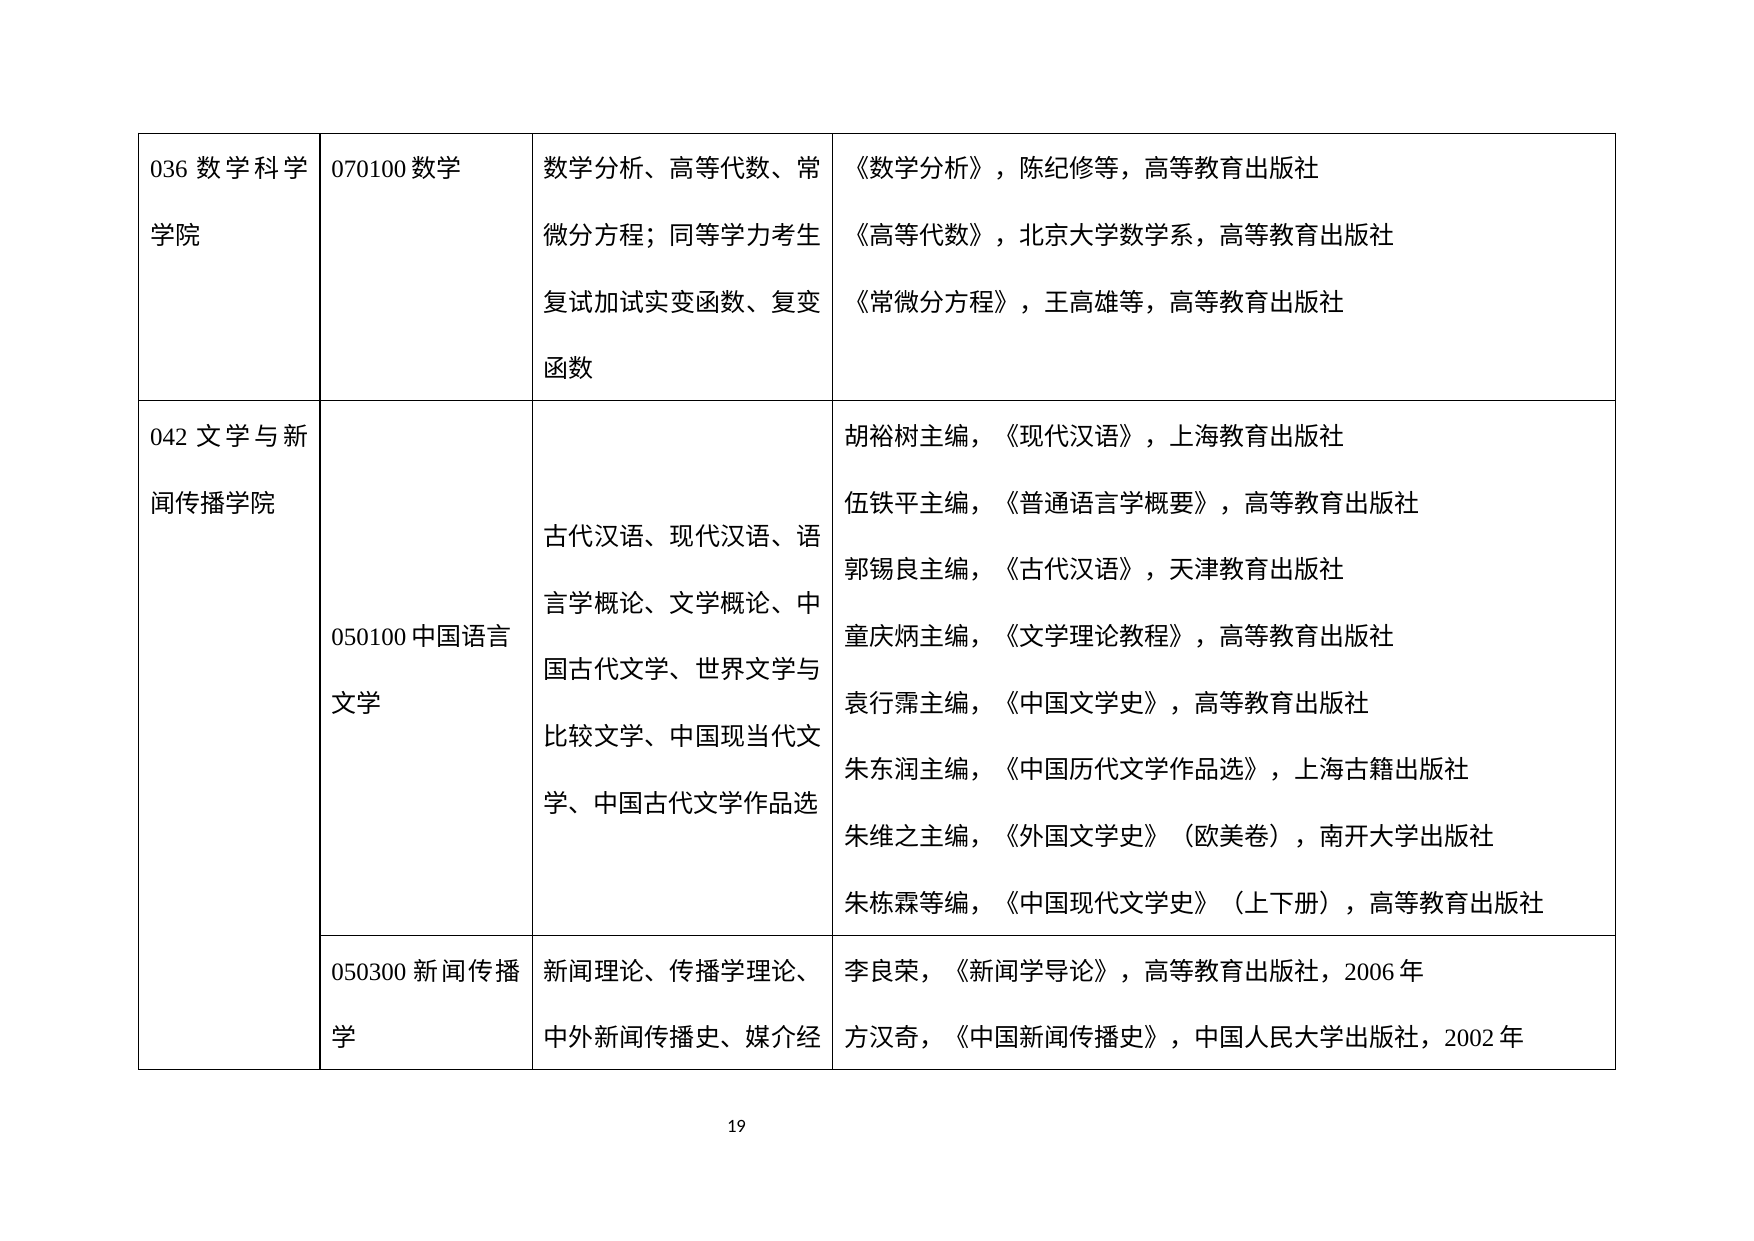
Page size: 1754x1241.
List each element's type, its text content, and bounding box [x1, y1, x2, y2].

table_cell 胡裕树主编，《现代汉语》，上海教育出版社 伍铁平主编，《普通语言学概要》，高等教育出版社 郭锡良主编，《古代汉语》，天津教育出版社 童庆炳主编，《文学理论教程》，高等教育出版社 袁行霈主编，《中国文学史》，高等教育出版社 朱东润主编，《中国历代文学作品选》，上海古籍出版社 朱维之主编，《外国文学史》（欧美卷），南开大学出版社 朱栋霖等编，《中国现代文学史》（上下册），高等教育出版社 [833, 401, 1615, 935]
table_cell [833, 936, 1615, 1069]
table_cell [533, 936, 832, 1069]
table_cell 050100中国语言 文学 [321, 401, 532, 935]
table_cell 《数学分析》，陈纪修等，高等教育出版社 《高等代数》，北京大学数学系，高等教育出版社 《常微分方程》，王高雄等，高等教育出版社 [833, 134, 1615, 400]
table_cell 070100数学 [321, 134, 532, 400]
table_cell 数学分析、高等代数、常微分方程；同等学力考生复试加试实变函数、复变函数 [533, 134, 832, 400]
table_cell 042文学与新闻传播学院 [139, 401, 319, 1069]
table_cell 050300新闻传播学 [321, 936, 532, 1069]
table_cell 036数学科学学院 [139, 134, 319, 400]
table_cell 古代汉语、现代汉语、语言学概论、文学概论、中国古代文学、世界文学与比较文学、中国现当代文学、中国古代文学作品选 [533, 401, 832, 935]
